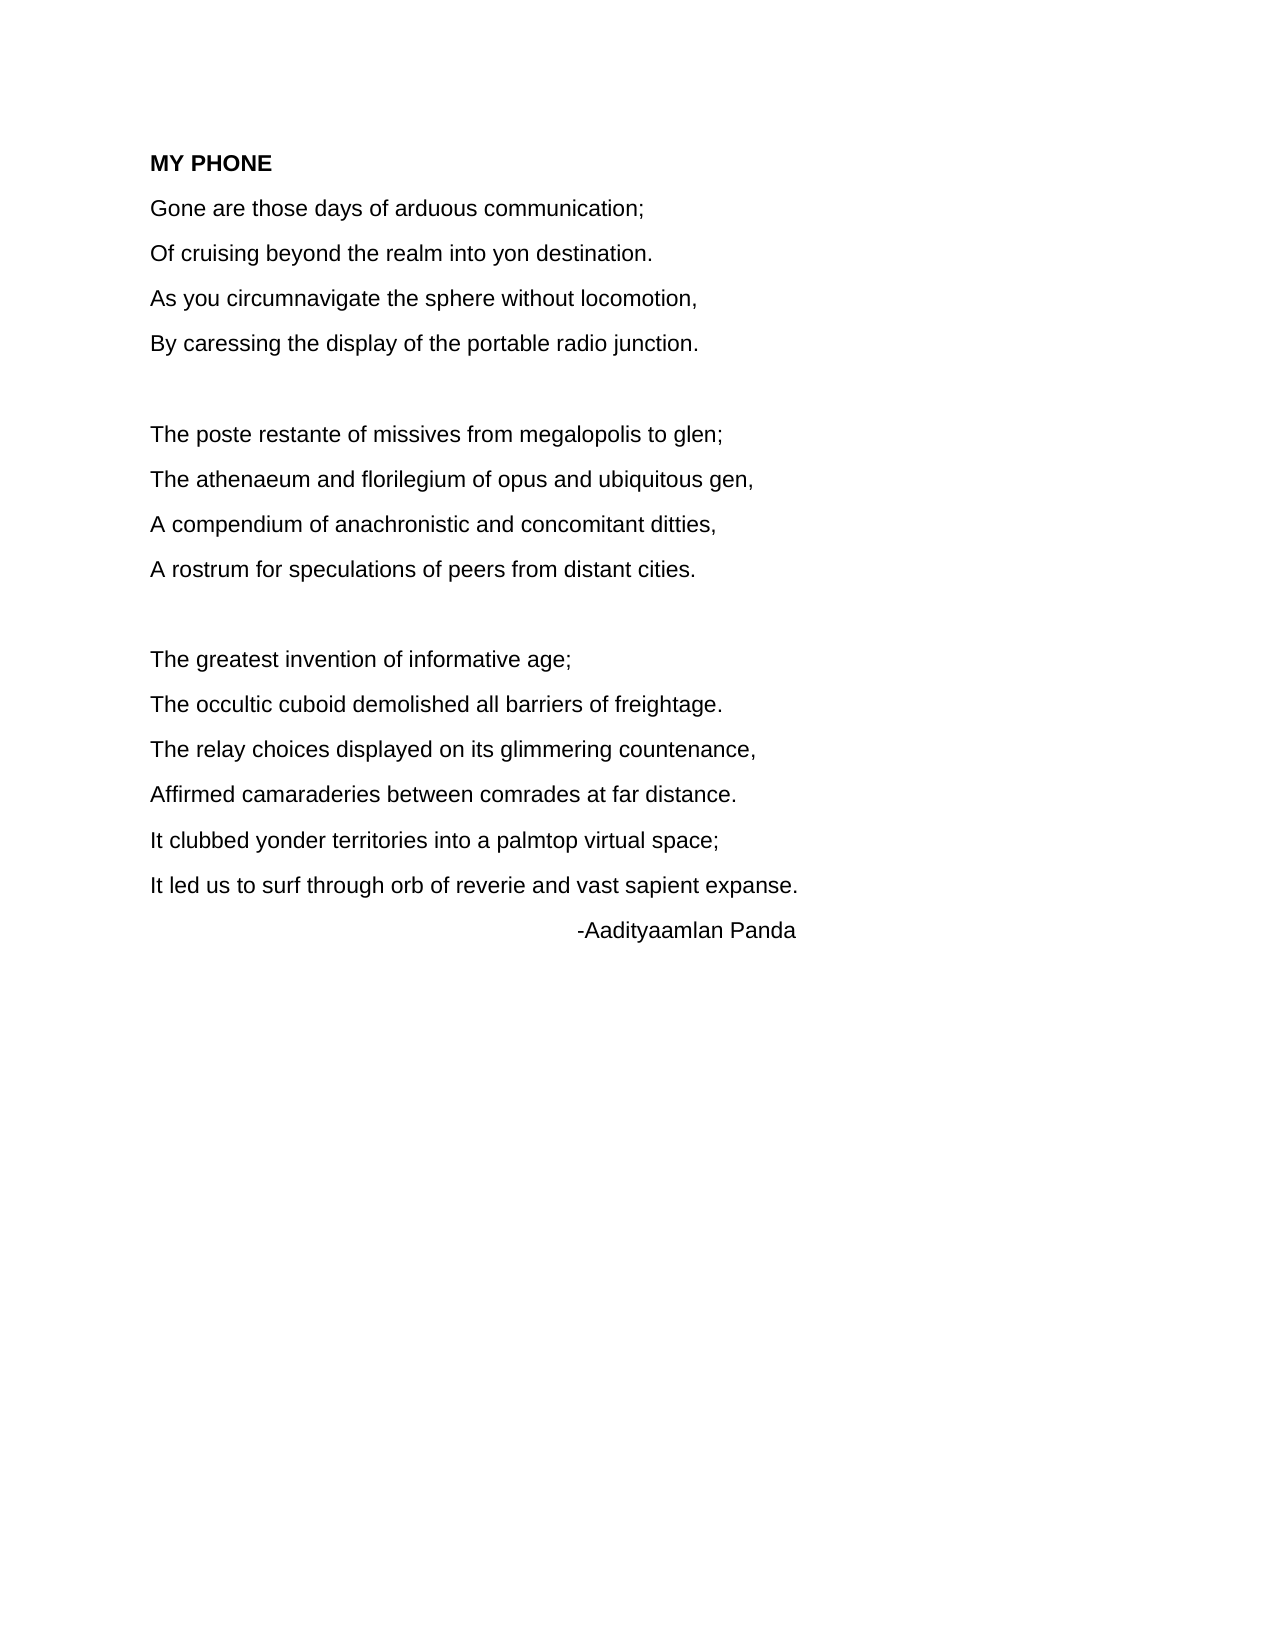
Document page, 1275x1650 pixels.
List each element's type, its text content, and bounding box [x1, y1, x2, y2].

text MY PHONE [150, 150, 1125, 176]
text The greatest invention of informative age; [150, 646, 1125, 672]
text As you circumnavigate the sphere without locomotion, [150, 285, 1125, 312]
text The occultic cuboid demolished all barriers of freightage. [150, 691, 1125, 718]
text Gone are those days of arduous communication; [150, 195, 1125, 221]
text It clubbed yonder territories into a palmtop virtual space; [150, 827, 1125, 853]
text A rostrum for speculations of peers from distant cities. [150, 556, 1125, 582]
text -Aadityaamlan Panda [150, 917, 1125, 943]
text The athenaeum and florilegium of opus and ubiquitous gen, [150, 466, 1125, 492]
text Of cruising beyond the realm into yon destination. [150, 240, 1125, 267]
text Affirmed camaraderies between comrades at far distance. [150, 781, 1125, 808]
text A compendium of anachronistic and concomitant ditties, [150, 511, 1125, 537]
text The poste restante of missives from megalopolis to glen; [150, 421, 1125, 447]
text It led us to surf through orb of reverie and vast sapient expanse. [150, 872, 1125, 898]
text By caressing the display of the portable radio junction. [150, 330, 1125, 357]
text The relay choices displayed on its glimmering countenance, [150, 736, 1125, 763]
